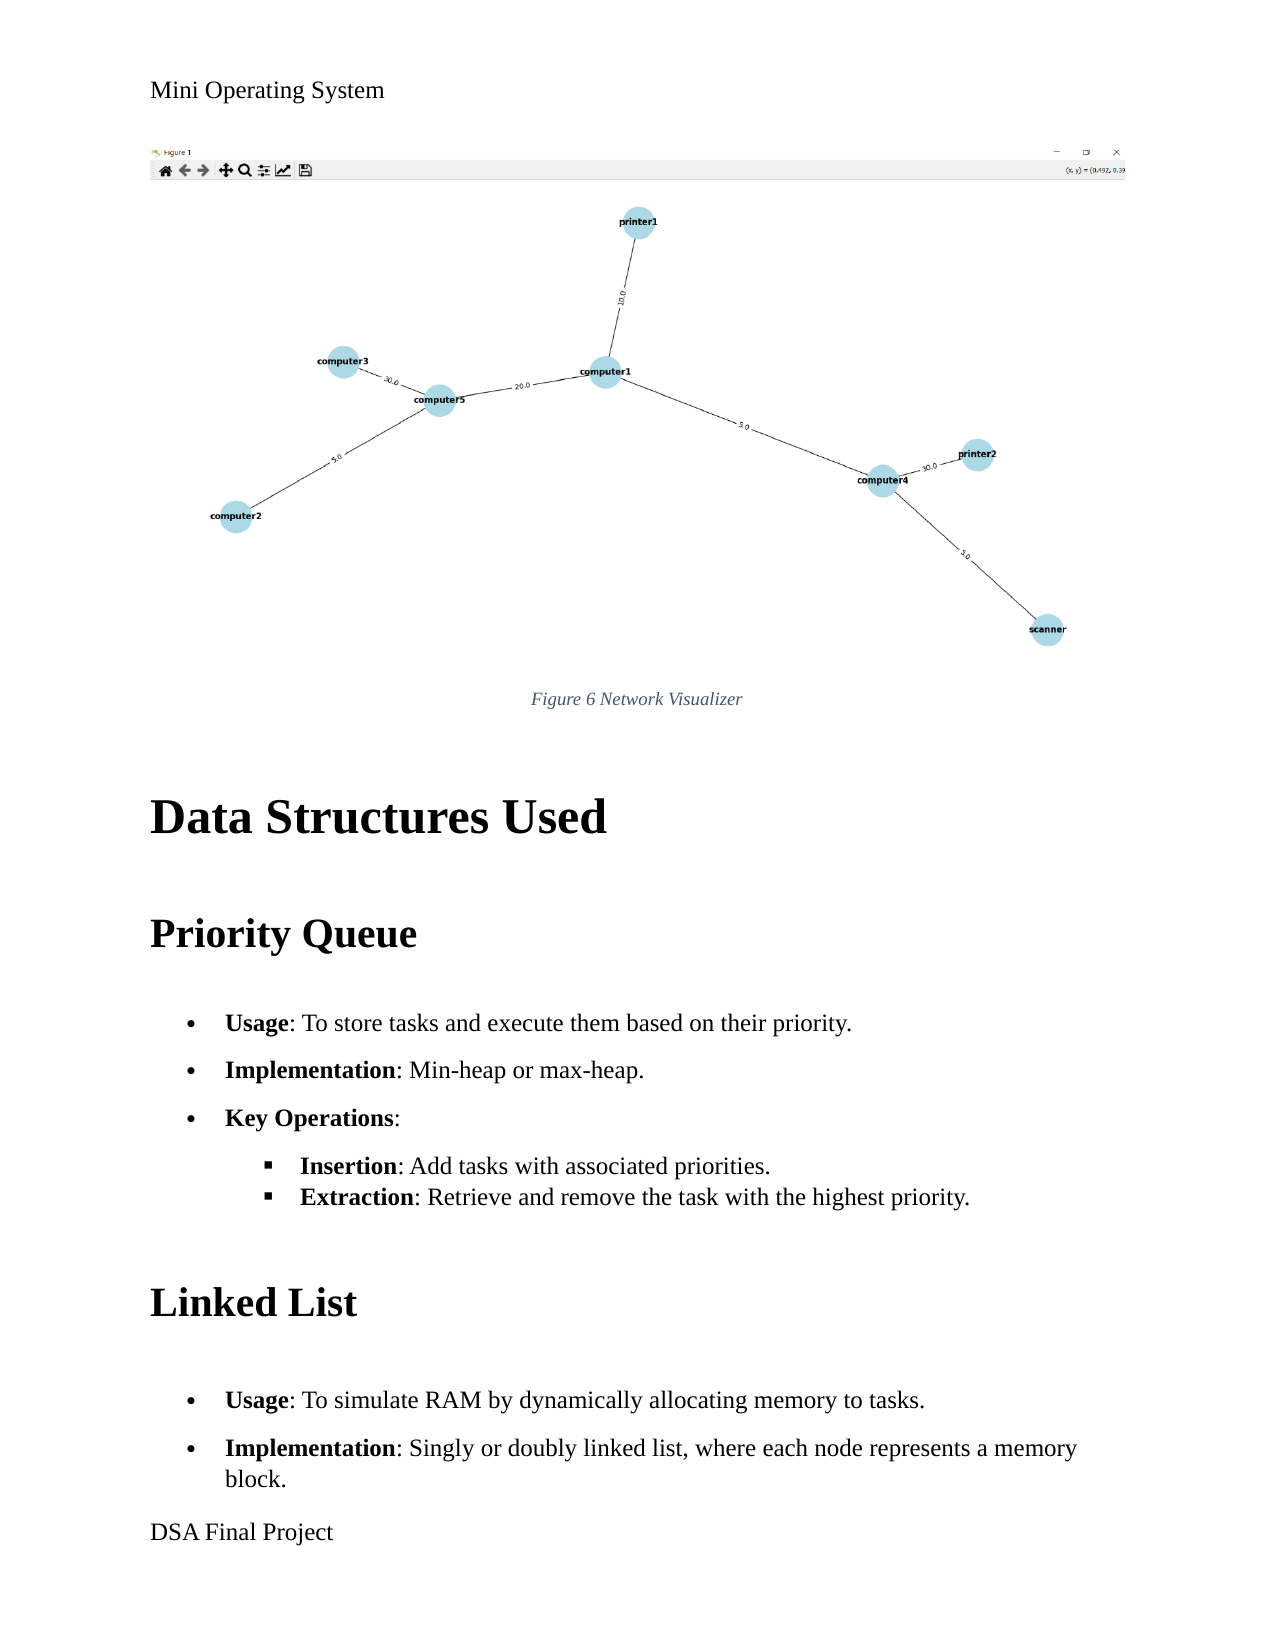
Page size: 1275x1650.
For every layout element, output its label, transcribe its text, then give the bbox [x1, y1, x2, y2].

list Key Operations: [187, 1103, 1125, 1132]
subtitle Data Structures Used [150, 786, 1125, 844]
list Extraction: Retrieve and remove the task with the highest priority. [262, 1182, 1125, 1211]
list Implementation: Singly or doubly linked list, where each node represents a memory block. [187, 1433, 1125, 1492]
picture [150, 150, 1125, 669]
list Insertion: Add tasks with associated priorities. [262, 1151, 1125, 1180]
list Usage: To simulate RAM by dynamically allocating memory to tasks. [187, 1385, 1125, 1414]
list Usage: To store tasks and execute them based on their priority. [187, 1008, 1125, 1037]
subtitle Linked List [150, 1277, 1125, 1325]
list Implementation: Min-heap or max-heap. [187, 1056, 1125, 1084]
subtitle Priority Queue [150, 908, 1125, 956]
